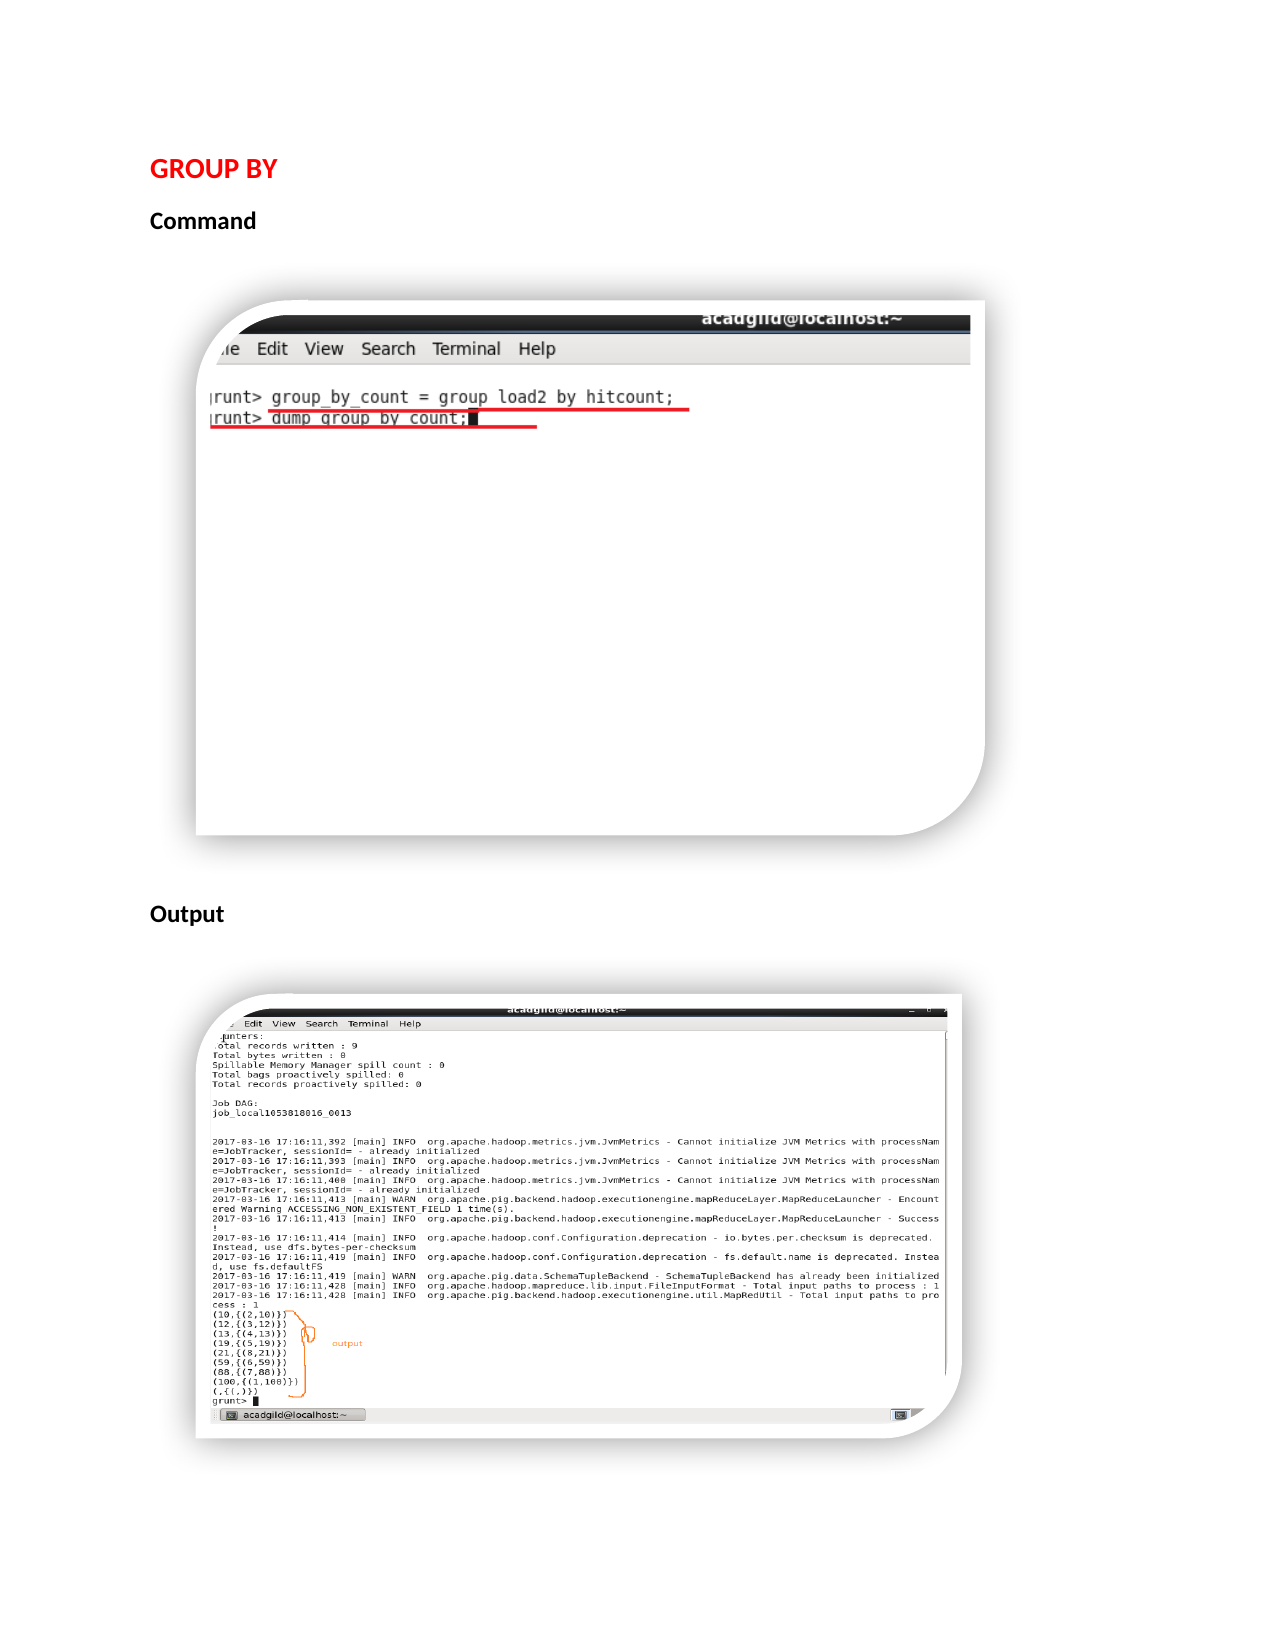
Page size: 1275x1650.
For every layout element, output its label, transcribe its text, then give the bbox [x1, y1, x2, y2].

picture [211, 1009, 947, 1423]
picture [211, 316, 970, 820]
text GROUP BY [150, 150, 1125, 186]
text Output [150, 899, 1125, 929]
text Command [150, 205, 1125, 236]
